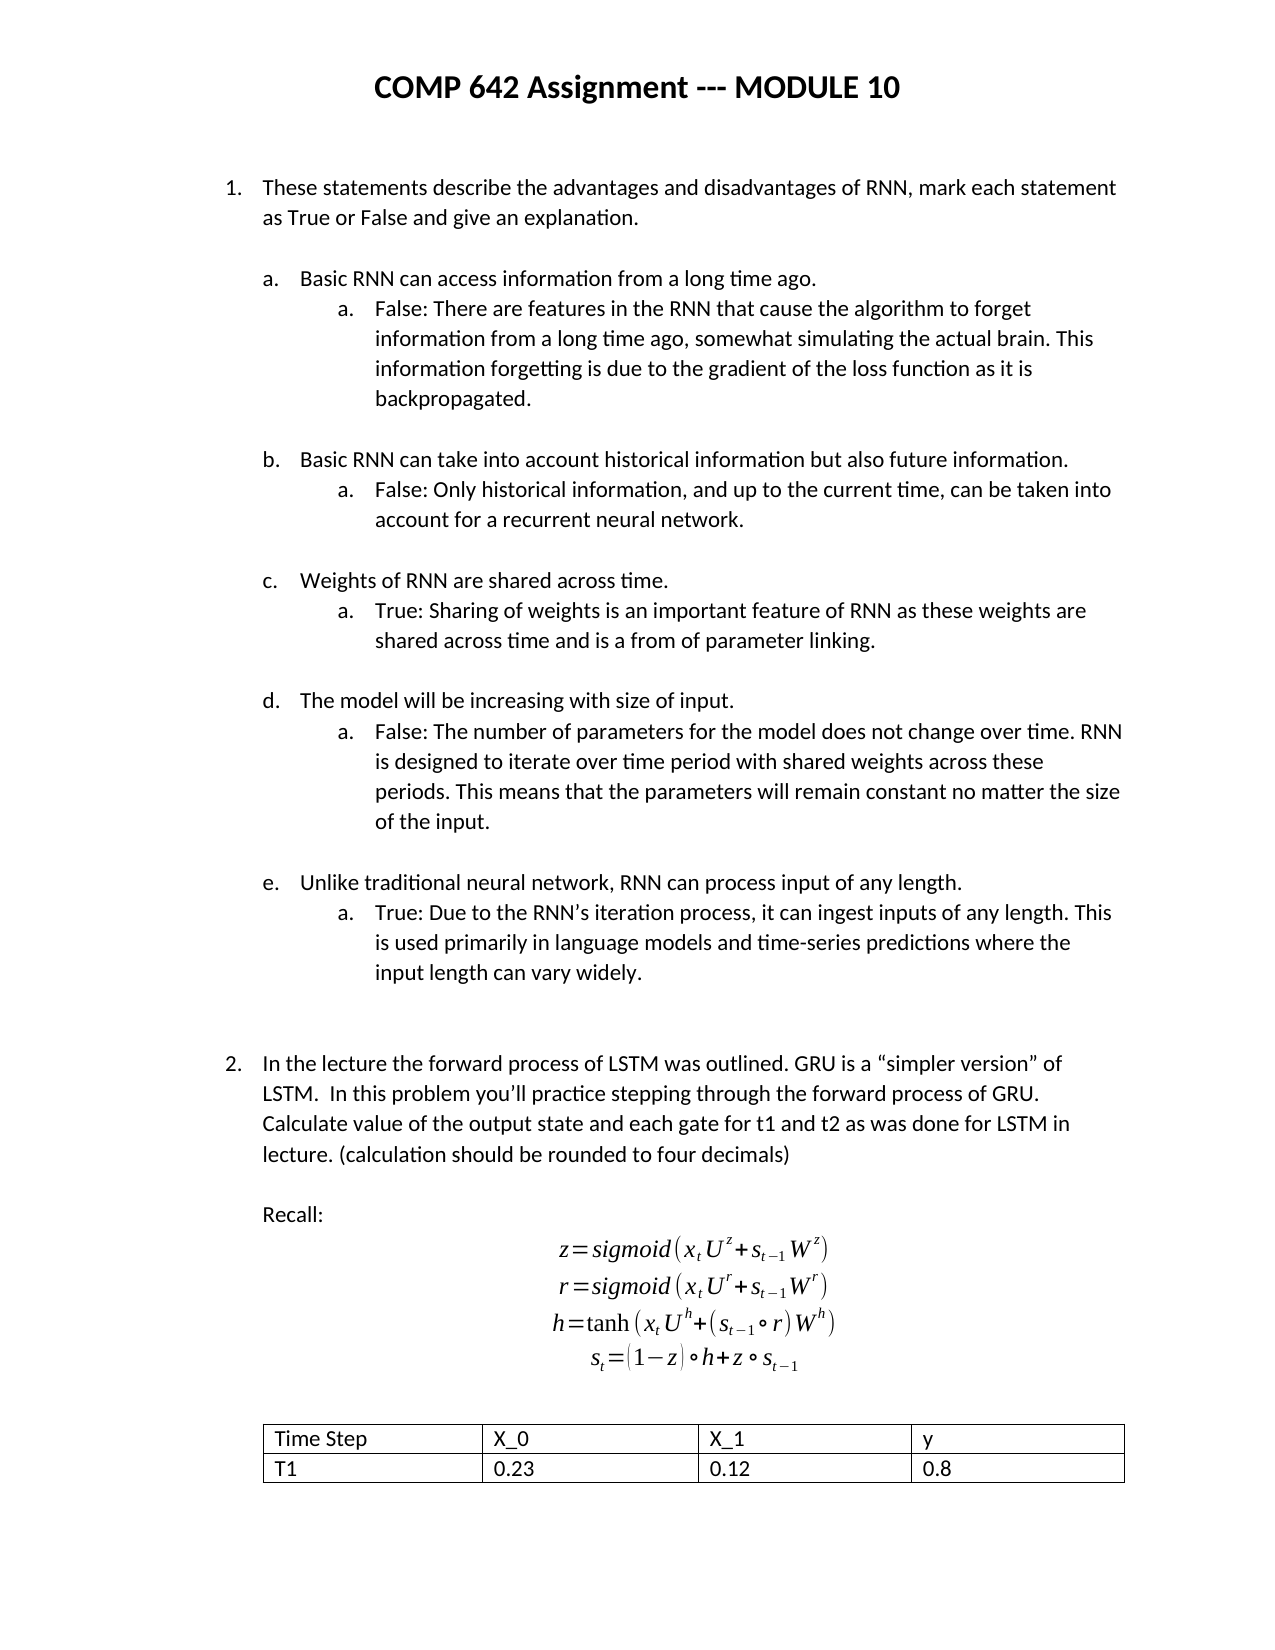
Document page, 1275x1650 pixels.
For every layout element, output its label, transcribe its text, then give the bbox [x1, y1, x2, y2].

table_cell 0.12 [699, 1454, 911, 1482]
list False: There are features in the RNN that cause the algorithm to forget information from a long time ago, somewhat simulating the actual brain. This information forgetting is due to the gradient of the loss function as it is backpropagated. [337, 294, 1125, 413]
list False: The number of parameters for the model does not change over time. RNN is designed to iterate over time period with shared weights across these periods. This means that the parameters will remain constant no matter the size of the input. [337, 717, 1125, 836]
list Basic RNN can access information from a long time ago. [262, 264, 1125, 292]
list True: Sharing of weights is an important feature of RNN as these weights are shared across time and is a from of parameter linking. [337, 596, 1125, 654]
list The model will be increasing with size of input. [262, 687, 1125, 715]
list Basic RNN can take into account historical information but also future information. [262, 445, 1125, 473]
table_header X_1 [699, 1425, 911, 1453]
table_cell 0.23 [483, 1454, 698, 1482]
list Recall: [262, 1200, 1125, 1228]
table_header y [912, 1425, 1124, 1453]
table_header X_0 [483, 1425, 698, 1453]
list These statements describe the advantages and disadvantages of RNN, mark each statement as True or False and give an explanation. [225, 173, 1125, 231]
text COMP 642 Assignment --- MODULE 10 [150, 66, 1125, 106]
list False: Only historical information, and up to the current time, can be taken into account for a recurrent neural network. [337, 475, 1125, 533]
table_cell 0.8 [912, 1454, 1124, 1482]
list Unlike traditional neural network, RNN can process input of any length. [262, 868, 1125, 896]
table_cell T1 [264, 1454, 482, 1482]
list In the lecture the forward process of LSTM was outlined. GRU is a “simpler version” of LSTM. In this problem you’ll practice stepping through the forward process of GRU. Calculate value of the output state and each gate for t1 and t2 as was done for LSTM in lecture. (calculation should be rounded to four decimals) [225, 1049, 1125, 1168]
list Weights of RNN are shared across time. [262, 566, 1125, 594]
list True: Due to the RNN’s iteration process, it can ingest inputs of any length. This is used primarily in language models and time-series predictions where the input length can vary widely. [337, 898, 1125, 987]
table_header Time Step [264, 1425, 482, 1453]
